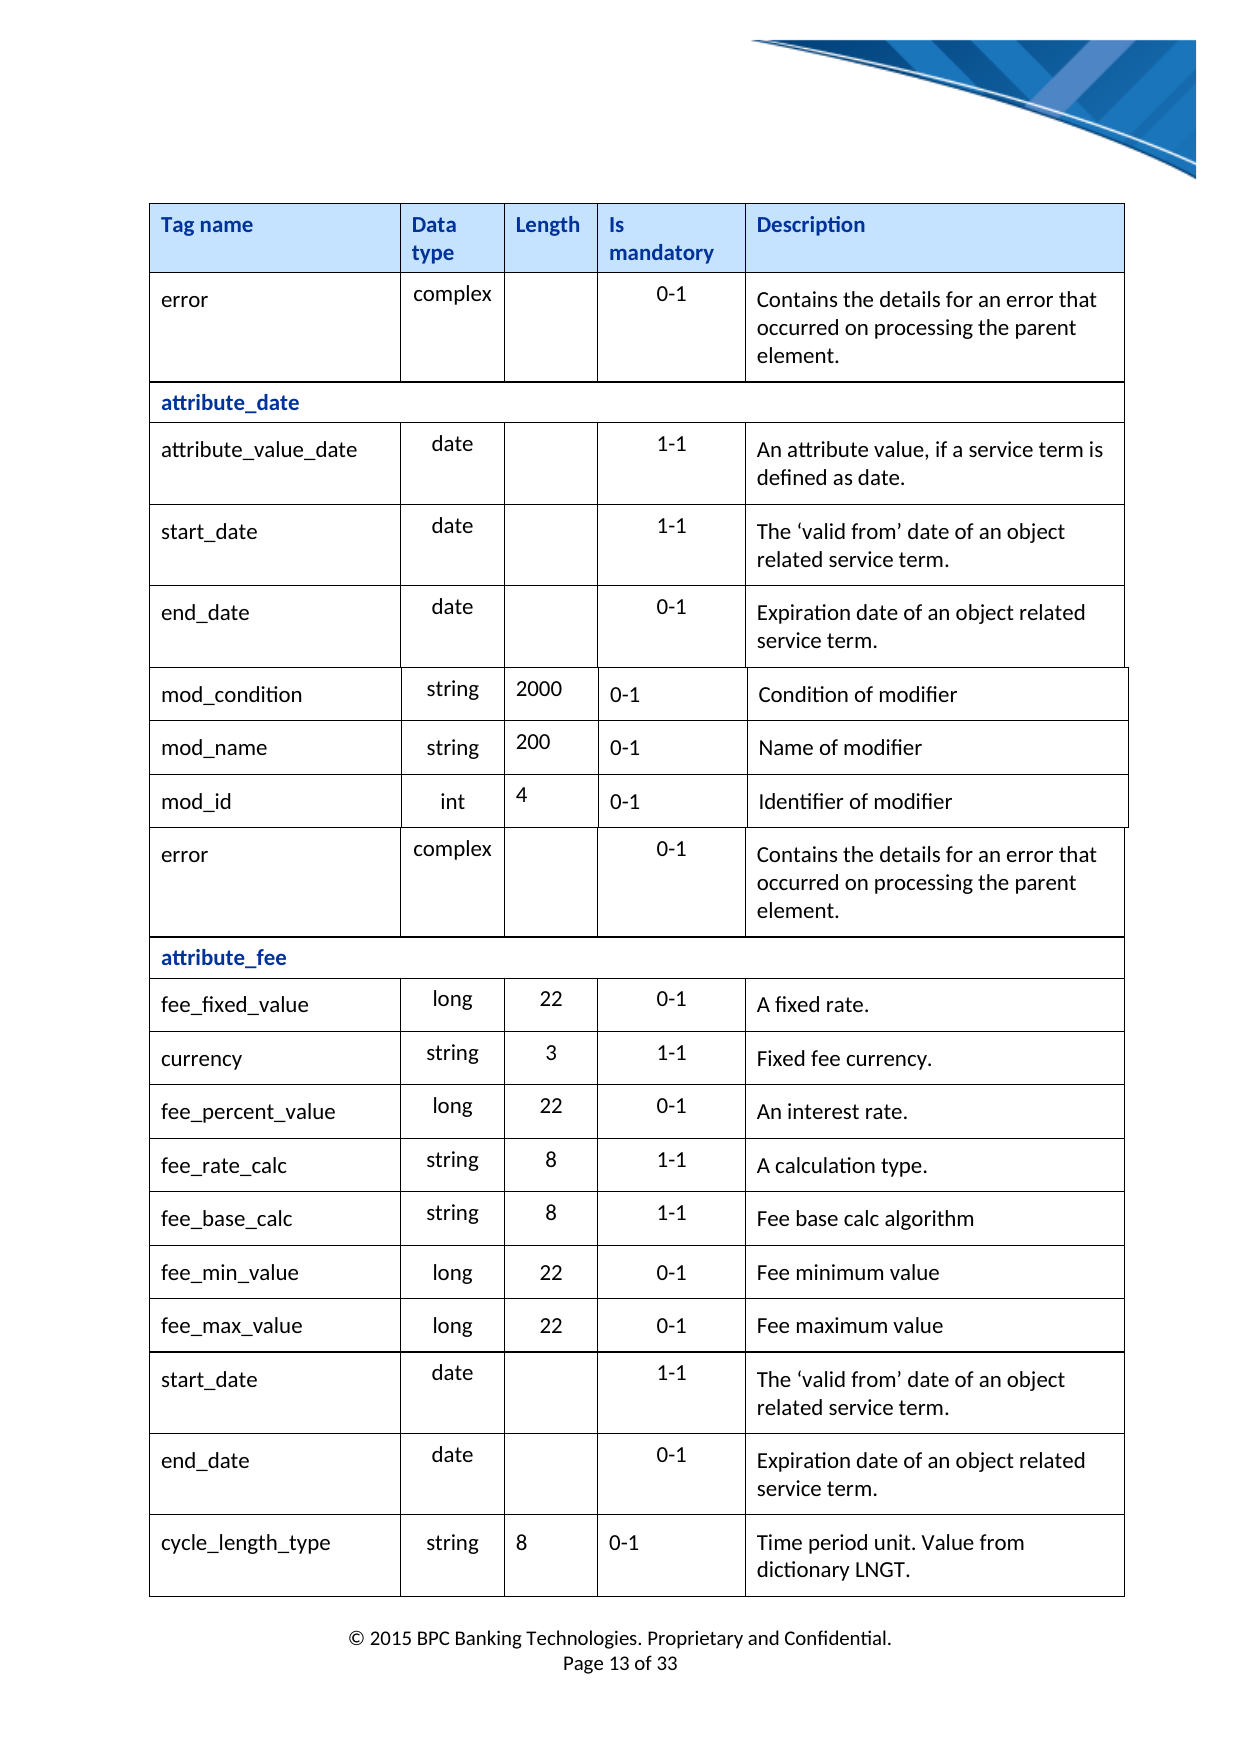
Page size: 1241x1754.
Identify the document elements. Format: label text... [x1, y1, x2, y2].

table_cell 4 [505, 775, 598, 827]
table_cell string [402, 721, 504, 773]
table_cell start_date [150, 505, 400, 585]
table_cell date [401, 586, 504, 667]
table_cell error [150, 273, 400, 381]
table_cell attribute_fee [150, 938, 1124, 977]
table_cell complex [401, 273, 504, 381]
table_cell 0-1 [599, 721, 747, 773]
table_cell end_date [150, 586, 400, 667]
table_cell 1-1 [598, 1139, 745, 1191]
table_cell Fixed fee currency. [746, 1032, 1124, 1084]
table_cell 1-1 [598, 1353, 745, 1433]
table_cell 1-1 [598, 1192, 745, 1244]
table_header Description [746, 204, 1124, 272]
table_cell Expiration date of an object related service term. [746, 586, 1124, 667]
table_cell end_date [150, 1434, 400, 1514]
table_cell complex [401, 828, 504, 936]
table_cell attribute_date [150, 383, 1124, 422]
table_cell Expiration date of an object related service term. [746, 1434, 1124, 1514]
table_cell string [401, 1515, 504, 1596]
table_cell fee_percent_value [150, 1085, 400, 1138]
table_cell attribute_value_date [150, 423, 400, 504]
table_cell start_date [150, 1353, 400, 1433]
table_cell 0-1 [598, 273, 745, 381]
table_cell 200 [505, 721, 598, 773]
table_cell fee_min_value [150, 1246, 400, 1298]
table_cell 8 [505, 1192, 597, 1244]
table_cell 0-1 [598, 1299, 745, 1351]
table_cell currency [150, 1032, 400, 1084]
table_cell string [401, 1192, 504, 1244]
table_cell string [401, 1139, 504, 1191]
table_cell date [401, 1353, 504, 1433]
table_cell 0-1 [599, 668, 747, 720]
table_cell long [401, 1299, 504, 1351]
table_cell 0-1 [598, 1434, 745, 1514]
table_cell fee_max_value [150, 1299, 400, 1351]
table_cell [505, 1434, 597, 1514]
table_header Data type [401, 204, 504, 272]
table_cell fee_fixed_value [150, 979, 400, 1031]
table_cell 22 [505, 1299, 597, 1351]
table_cell The ‘valid from’ date of an object related service term. [746, 505, 1124, 585]
table_cell 0-1 [598, 979, 745, 1031]
table_cell 22 [505, 979, 597, 1031]
table_cell [505, 828, 597, 936]
table_cell [505, 586, 597, 667]
table_cell 0-1 [598, 1246, 745, 1298]
table_cell long [401, 1246, 504, 1298]
table_cell Fee minimum value [746, 1246, 1124, 1298]
table_cell Contains the details for an error that occurred on processing the parent element. [746, 273, 1124, 381]
table_cell long [401, 1085, 504, 1138]
table_cell Name of modifier [748, 721, 1128, 773]
table_cell 1-1 [598, 423, 745, 504]
table_cell long [401, 979, 504, 1031]
table_cell error [150, 828, 400, 936]
table_cell 22 [505, 1246, 597, 1298]
table_cell The ‘valid from’ date of an object related service term. [746, 1353, 1124, 1433]
table_cell [505, 1353, 597, 1433]
table_cell mod_name [150, 721, 401, 773]
table_cell 0-1 [598, 1085, 745, 1138]
table_cell Identifier of modifier [748, 775, 1128, 827]
table_cell An interest rate. [746, 1085, 1124, 1138]
table_cell 3 [505, 1032, 597, 1084]
table_cell 8 [505, 1515, 597, 1596]
table_cell mod_id [150, 775, 401, 827]
table_header Tag name [150, 204, 400, 272]
table_cell A calculation type. [746, 1139, 1124, 1191]
table_header Length [505, 204, 597, 272]
table_cell 1-1 [598, 1032, 745, 1084]
table_cell 2000 [505, 668, 598, 720]
table_cell [505, 273, 597, 381]
table_cell A fixed rate. [746, 979, 1124, 1031]
table_cell [505, 423, 597, 504]
table_cell fee_base_calc [150, 1192, 400, 1244]
table_cell 22 [505, 1085, 597, 1138]
table_cell Contains the details for an error that occurred on processing the parent element. [746, 828, 1124, 936]
table_cell 0-1 [598, 586, 745, 667]
table_cell An attribute value, if a service term is defined as date. [746, 423, 1124, 504]
table_cell [505, 505, 597, 585]
table_cell date [401, 505, 504, 585]
table_cell 0-1 [599, 775, 747, 827]
table_cell Condition of modifier [748, 668, 1128, 720]
table_cell cycle_length_type [150, 1515, 400, 1596]
table_cell mod_condition [150, 668, 401, 720]
table_cell int [402, 775, 504, 827]
table_cell 1-1 [598, 505, 745, 585]
table_cell fee_rate_calc [150, 1139, 400, 1191]
picture [745, 38, 1197, 185]
table_cell string [401, 1032, 504, 1084]
table_cell date [401, 1434, 504, 1514]
table_cell date [401, 423, 504, 504]
table_cell 8 [505, 1139, 597, 1191]
table_cell 0-1 [598, 1515, 745, 1596]
table_cell Time period unit. Value from dictionary LNGT. [746, 1515, 1124, 1596]
table_header Is mandatory [598, 204, 745, 272]
table_cell Fee maximum value [746, 1299, 1124, 1351]
table_cell Fee base calc algorithm [746, 1192, 1124, 1244]
table_cell string [402, 668, 504, 720]
table_cell 0-1 [598, 828, 745, 936]
